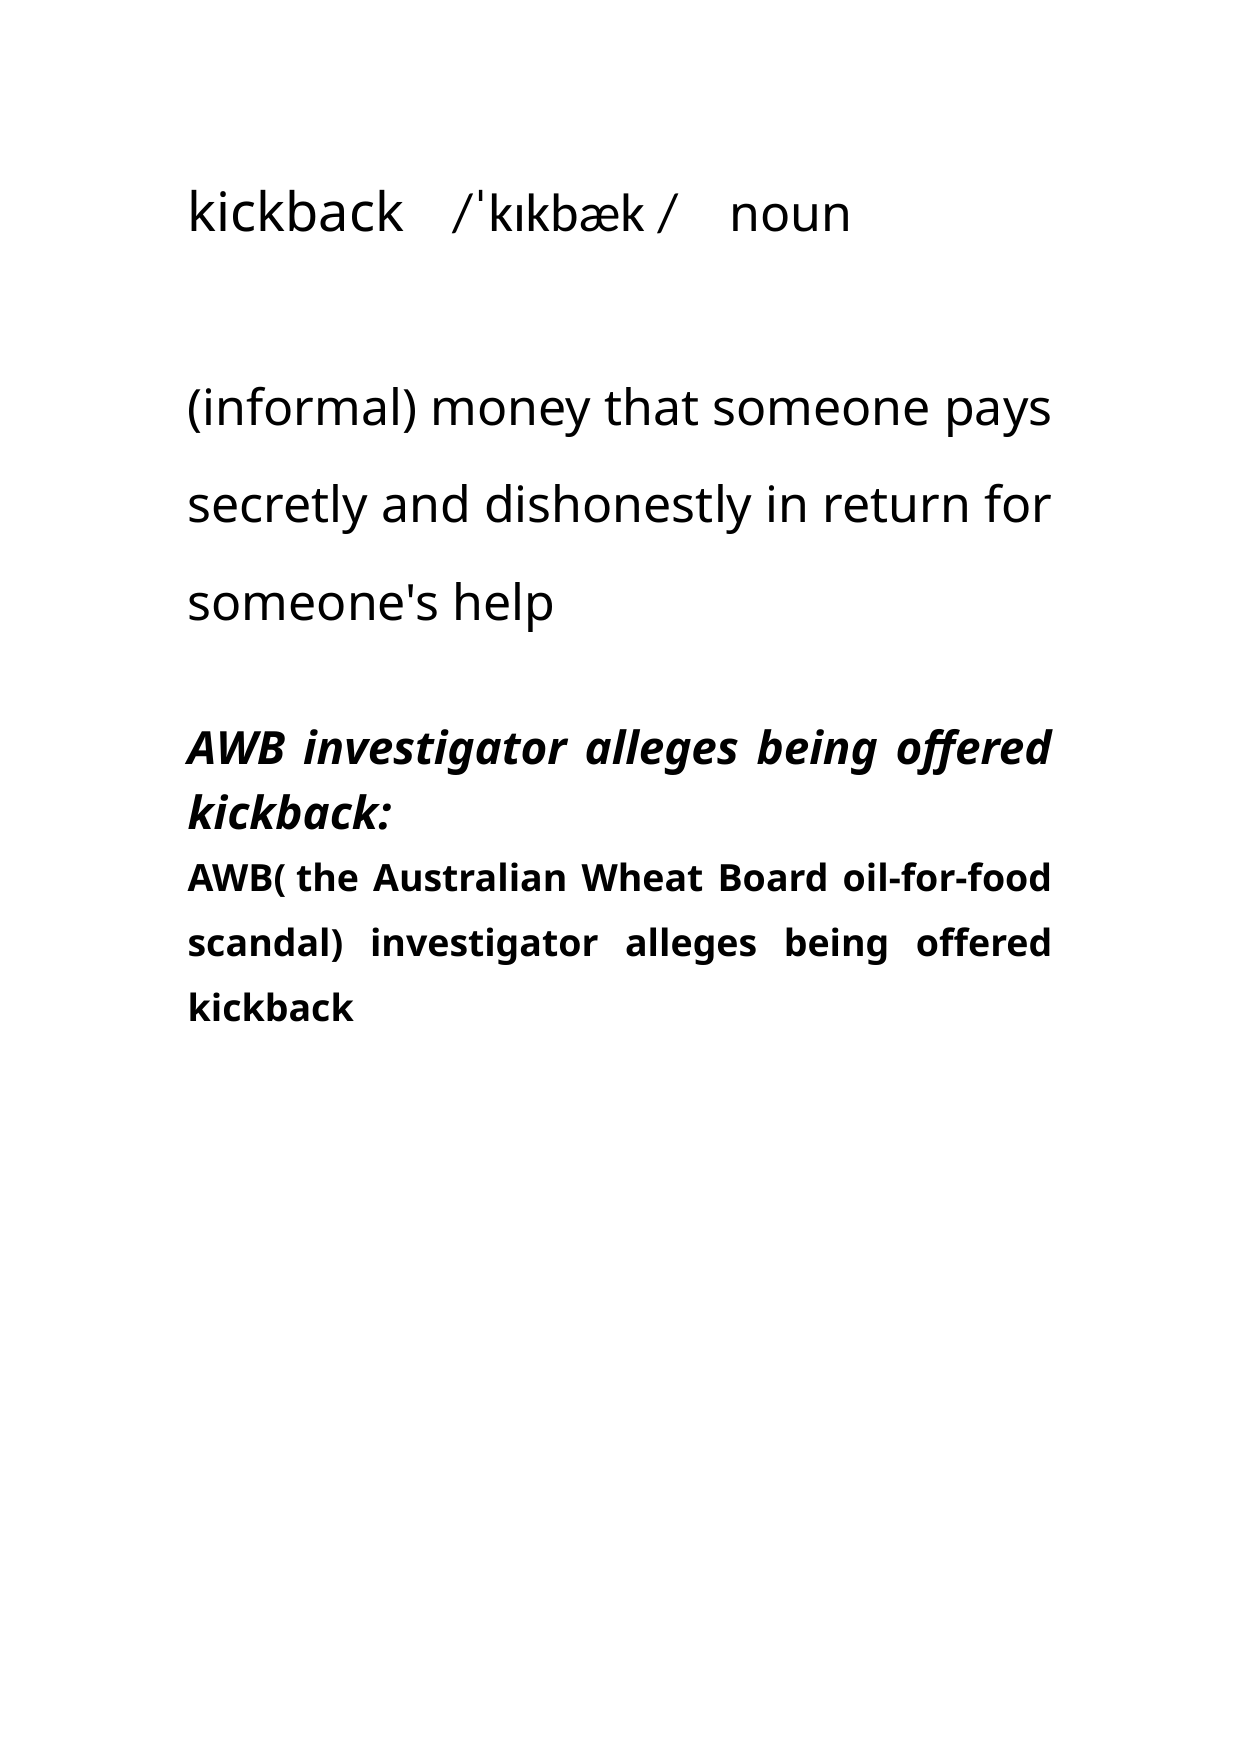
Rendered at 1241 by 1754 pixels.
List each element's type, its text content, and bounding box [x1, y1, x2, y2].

text AWB( the Australian Wheat Board oil-for-food scandal) investigator alleges being offered kickback [187, 844, 1053, 1039]
text kickback /ˈkɪkbæk / noun [187, 162, 1053, 259]
text (informal) money that someone pays secretly and dishonestly in return for someone's help [187, 357, 1053, 649]
text AWB investigator alleges being offered kickback: [187, 714, 1053, 844]
